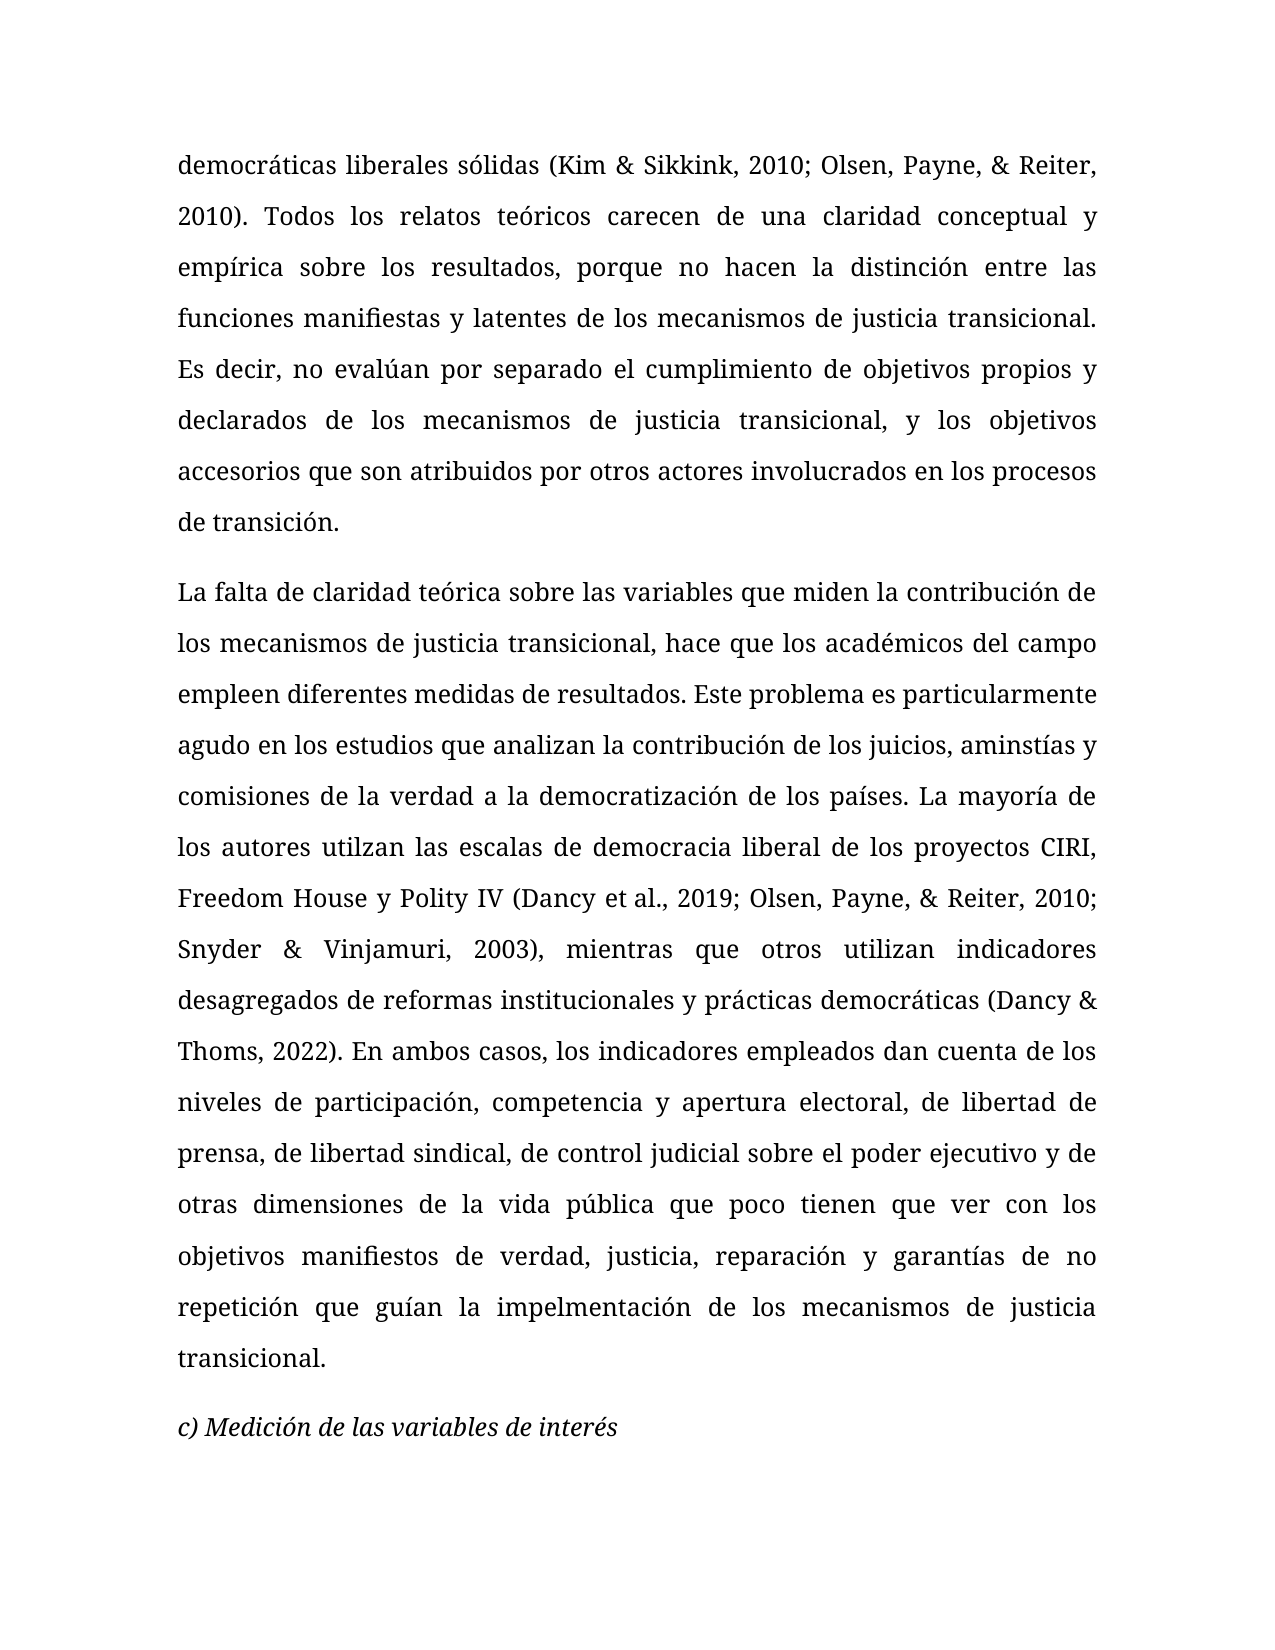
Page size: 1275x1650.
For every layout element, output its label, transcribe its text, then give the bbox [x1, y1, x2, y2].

text La falta de claridad teórica sobre las variables que miden la contribución de los mecanismos de justicia transicional, hace que los académicos del campo empleen diferentes medidas de resultados. Este problema es particularmente agudo en los estudios que analizan la contribución de los juicios, aminstías y comisiones de la verdad a la democratización de los países. La mayoría de los autores utilzan las escalas de democracia liberal de los proyectos CIRI, Freedom House y Polity IV (Dancy et al., 2019; Olsen, Payne, & Reiter, 2010; Snyder & Vinjamuri, 2003), mientras que otros utilizan indicadores desagregados de reformas institucionales y prácticas democráticas (Dancy & Thoms, 2022). En ambos casos, los indicadores empleados dan cuenta de los niveles de participación, competencia y apertura electoral, de libertad de prensa, de libertad sindical, de control judicial sobre el poder ejecutivo y de otras dimensiones de la vida pública que poco tienen que ver con los objetivos manifiestos de verdad, justicia, reparación y garantías de no repetición que guían la impelmentación de los mecanismos de justicia transicional. [177, 575, 1098, 1374]
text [177, 148, 1098, 539]
text c) Medición de las variables de interés [177, 1410, 1098, 1444]
